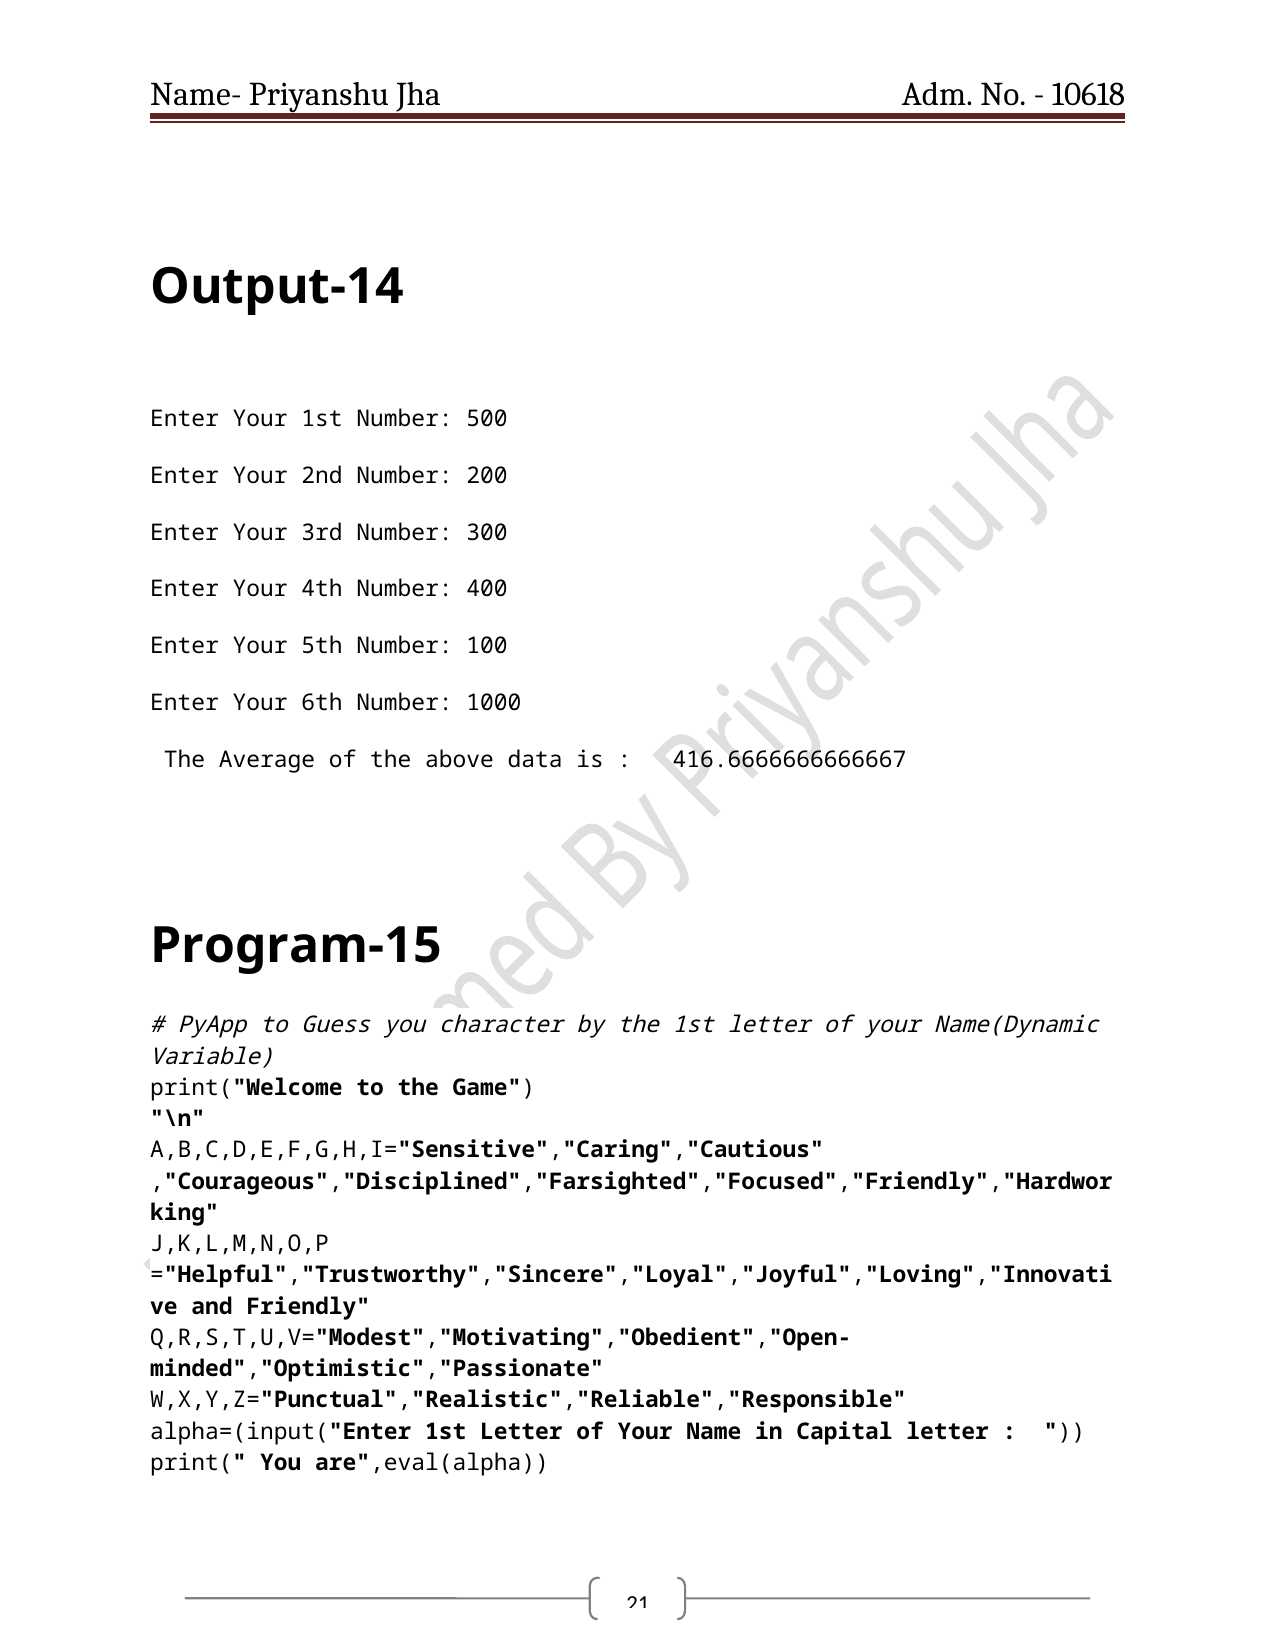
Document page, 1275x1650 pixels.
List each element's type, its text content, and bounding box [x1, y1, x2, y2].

text Output-14 [150, 250, 1125, 318]
text Enter Your 4th Number: 400 [150, 572, 1125, 604]
text Enter Your 1st Number: 500 [150, 402, 1125, 433]
text # PyApp to Guess you character by the 1st letter of your Name(Dynamic Variable) print("Welcome to the Game") "\n" A,B,C,D,E,F,G,H,I="Sensitive","Caring","Cautious" ,"Courageous","Disciplined","Farsighted","Focused","Friendly","Hardworking" J,K,L,M,N,O,P="Helpful","Trustworthy","Sincere","Loyal","Joyful","Loving","Innovative and Friendly" Q,R,S,T,U,V="Modest","Motivating","Obedient","Open-minded","Optimistic","Passionate" W,X,Y,Z="Punctual","Realistic","Reliable","Responsible" alpha=(input("Enter 1st Letter of Your Name in Capital letter : ")) print(" You are",eval(alpha)) [150, 1008, 1125, 1477]
text Enter Your 2nd Number: 200 [150, 459, 1125, 490]
text Enter Your 6th Number: 1000 [150, 686, 1125, 717]
text Enter Your 5th Number: 100 [150, 629, 1125, 660]
text Program-15 [150, 909, 1125, 977]
text Enter Your 3rd Number: 300 [150, 516, 1125, 547]
text The Average of the above data is : 416.6666666666667 [150, 743, 1125, 774]
